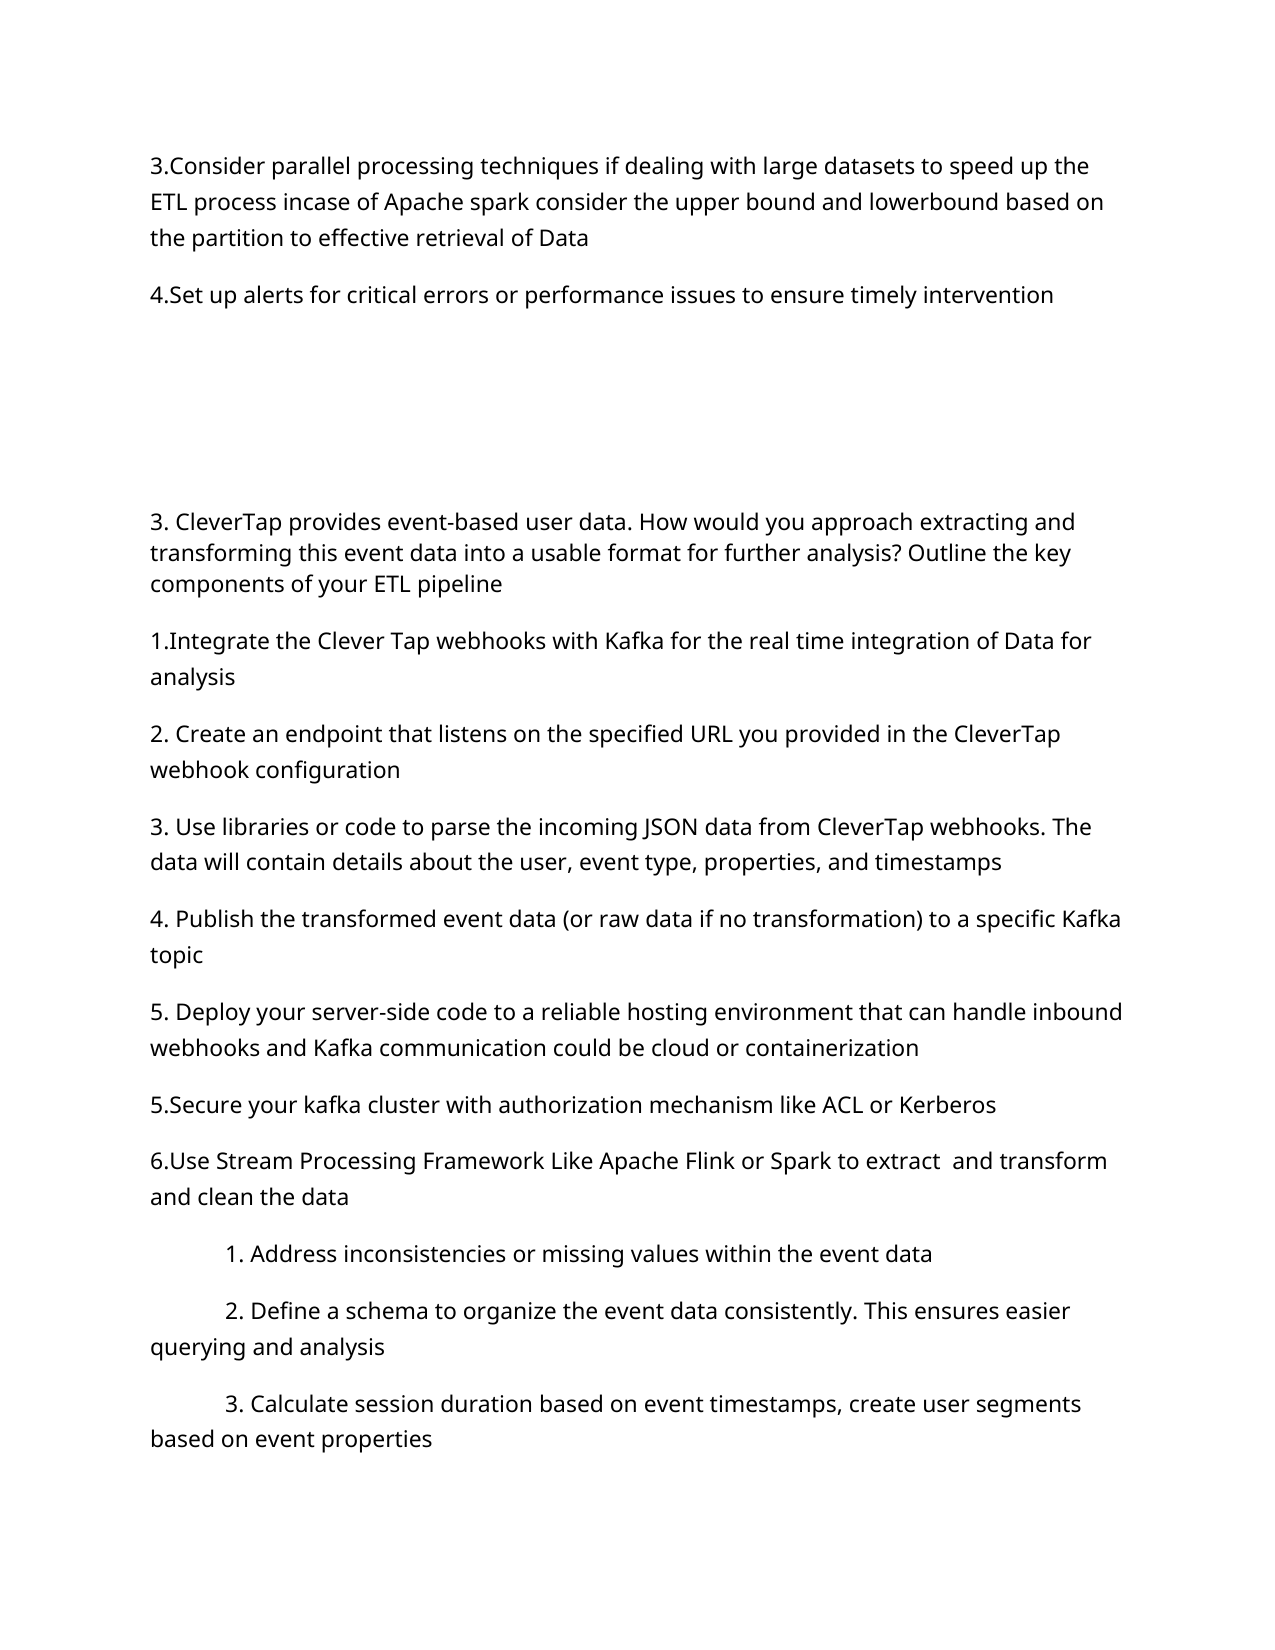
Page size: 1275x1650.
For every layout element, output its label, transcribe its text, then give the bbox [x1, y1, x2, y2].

text 3. CleverTap provides event-based user data. How would you approach extracting and [150, 506, 1125, 537]
text 3. Calculate session duration based on event timestamps, create user segments based on event properties [150, 1387, 1125, 1455]
text components of your ETL pipeline [150, 568, 1125, 599]
text 1. Address inconsistencies or missing values within the event data [150, 1238, 1125, 1269]
text 1.Integrate the Clever Tap webhooks with Kafka for the real time integration of Data for analysis [150, 625, 1125, 692]
text transforming this event data into a usable format for further analysis? Outline the key [150, 537, 1125, 568]
text 4.Set up alerts for critical errors or performance issues to ensure timely intervention [150, 279, 1125, 310]
text 5.Secure your kafka cluster with authorization mechanism like ACL or Kerberos [150, 1088, 1125, 1120]
text 3.Consider parallel processing techniques if dealing with large datasets to speed up the ETL process incase of Apache spark consider the upper bound and lowerbound based on the partition to effective retrieval of Data [150, 150, 1125, 253]
text 3. Use libraries or code to parse the incoming JSON data from CleverTap webhooks. The data will contain details about the user, event type, properties, and timestamps [150, 810, 1125, 878]
text 6.Use Stream Processing Framework Like Apache Flink or Spark to extract and transform and clean the data [150, 1145, 1125, 1212]
text 4. Publish the transformed event data (or raw data if no transformation) to a specific Kafka topic [150, 903, 1125, 970]
text 2. Define a schema to organize the event data consistently. This ensures easier querying and analysis [150, 1295, 1125, 1362]
text 5. Deploy your server-side code to a reliable hosting environment that can handle inbound webhooks and Kafka communication could be cloud or containerization [150, 996, 1125, 1063]
text 2. Create an endpoint that listens on the specified URL you provided in the CleverTap webhook configuration [150, 718, 1125, 785]
